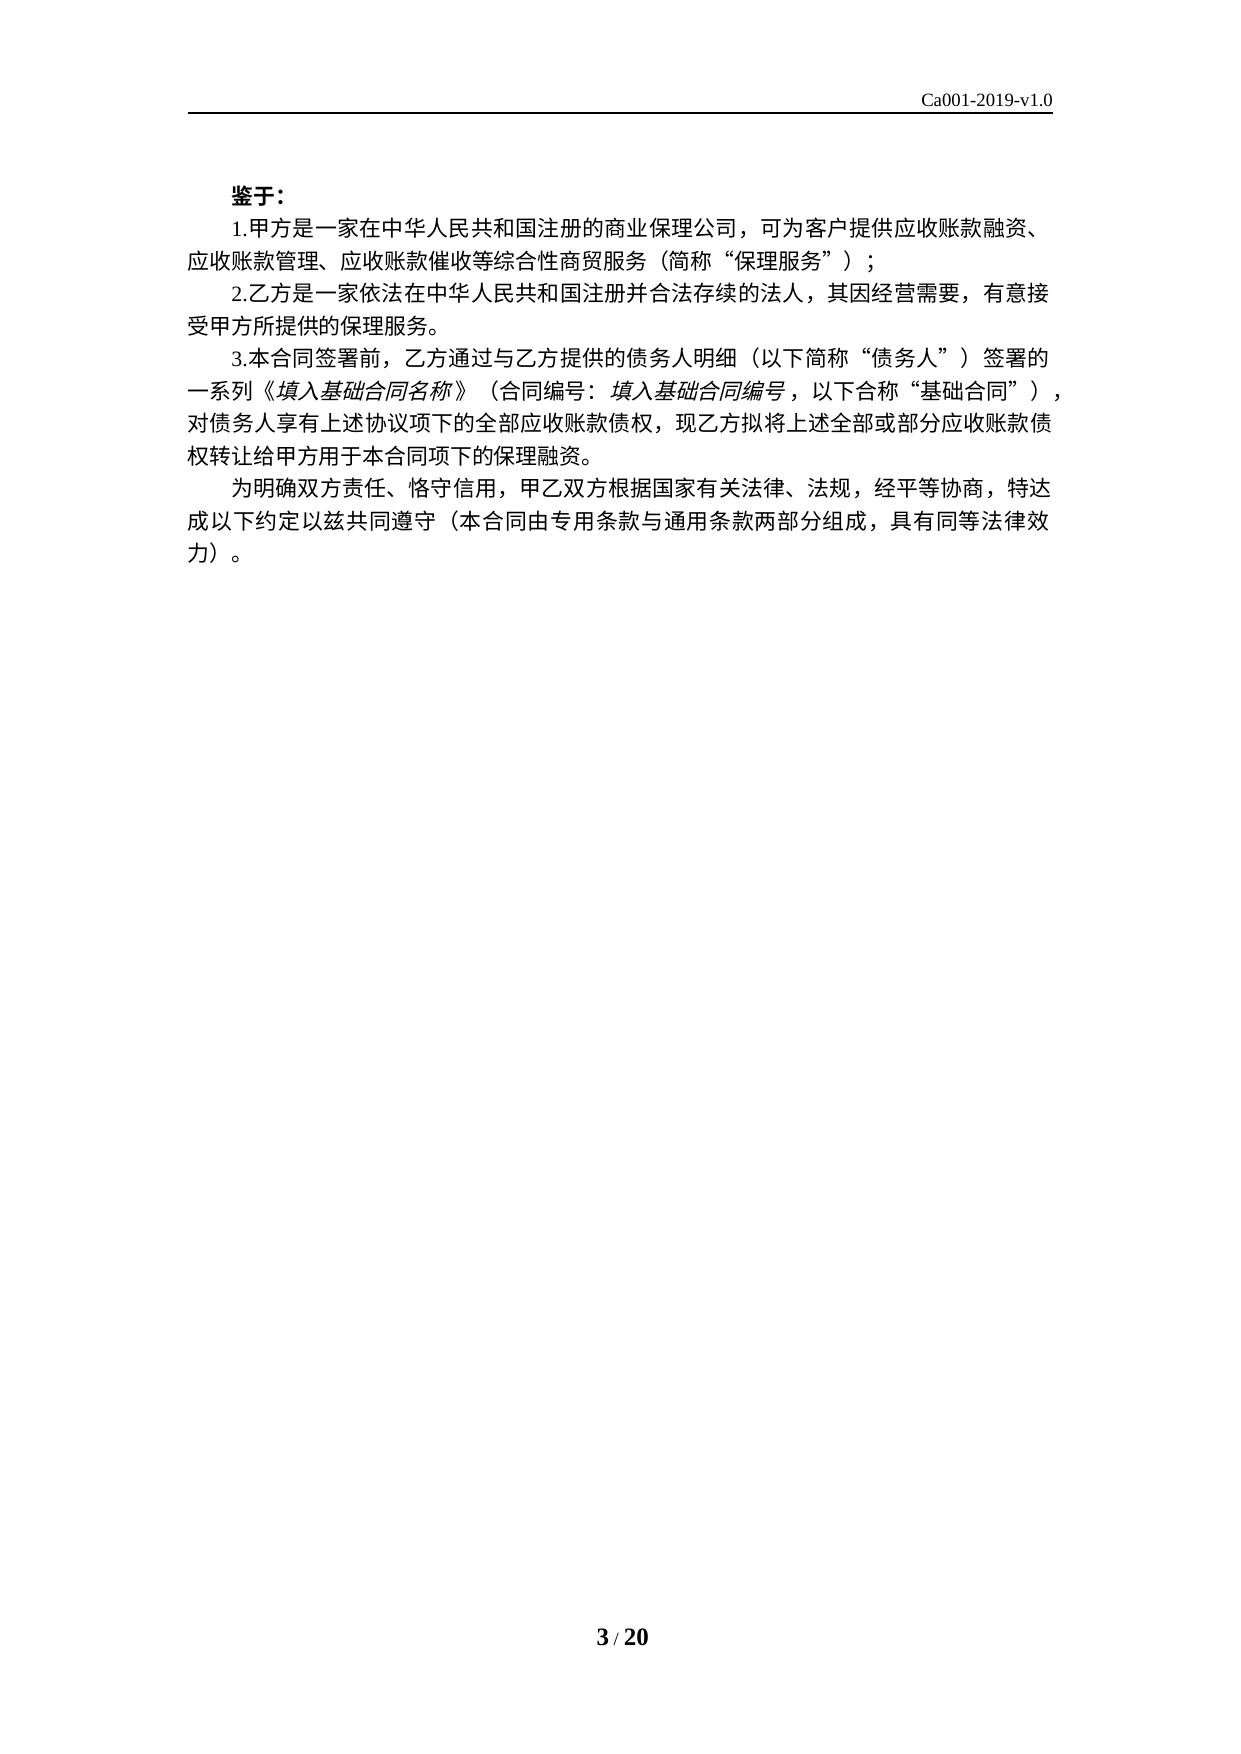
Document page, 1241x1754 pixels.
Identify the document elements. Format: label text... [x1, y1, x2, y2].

text 为明确双方责任、恪守信用，甲乙双方根据国家有关法律、法规，经平等协商，特达成以下约定以兹共同遵守（本合同由专用条款与通用条款两部分组成，具有同等法律效力）。 [187, 471, 1053, 568]
text 2.乙方是一家依法在中华人民共和国注册并合法存续的法人，其因经营需要，有意接受甲方所提供的保理服务。 [187, 276, 1053, 341]
text 3.本合同签署前，乙方通过与乙方提供的债务人明细（以下简称“债务人”）签署的一系列《填入基础合同名称 》（合同编号：填入基础合同编号 ，以下合称“基础合同”），对债务人享有上述协议项下的全部应收账款债权，现乙方拟将上述全部或部分应收账款债权转让给甲方用于本合同项下的保理融资。 [187, 341, 1053, 471]
text 鉴于： [187, 178, 1053, 211]
text 1.甲方是一家在中华人民共和国注册的商业保理公司，可为客户提供应收账款融资、应收账款管理、应收账款催收等综合性商贸服务（简称“保理服务”）； [187, 211, 1053, 276]
